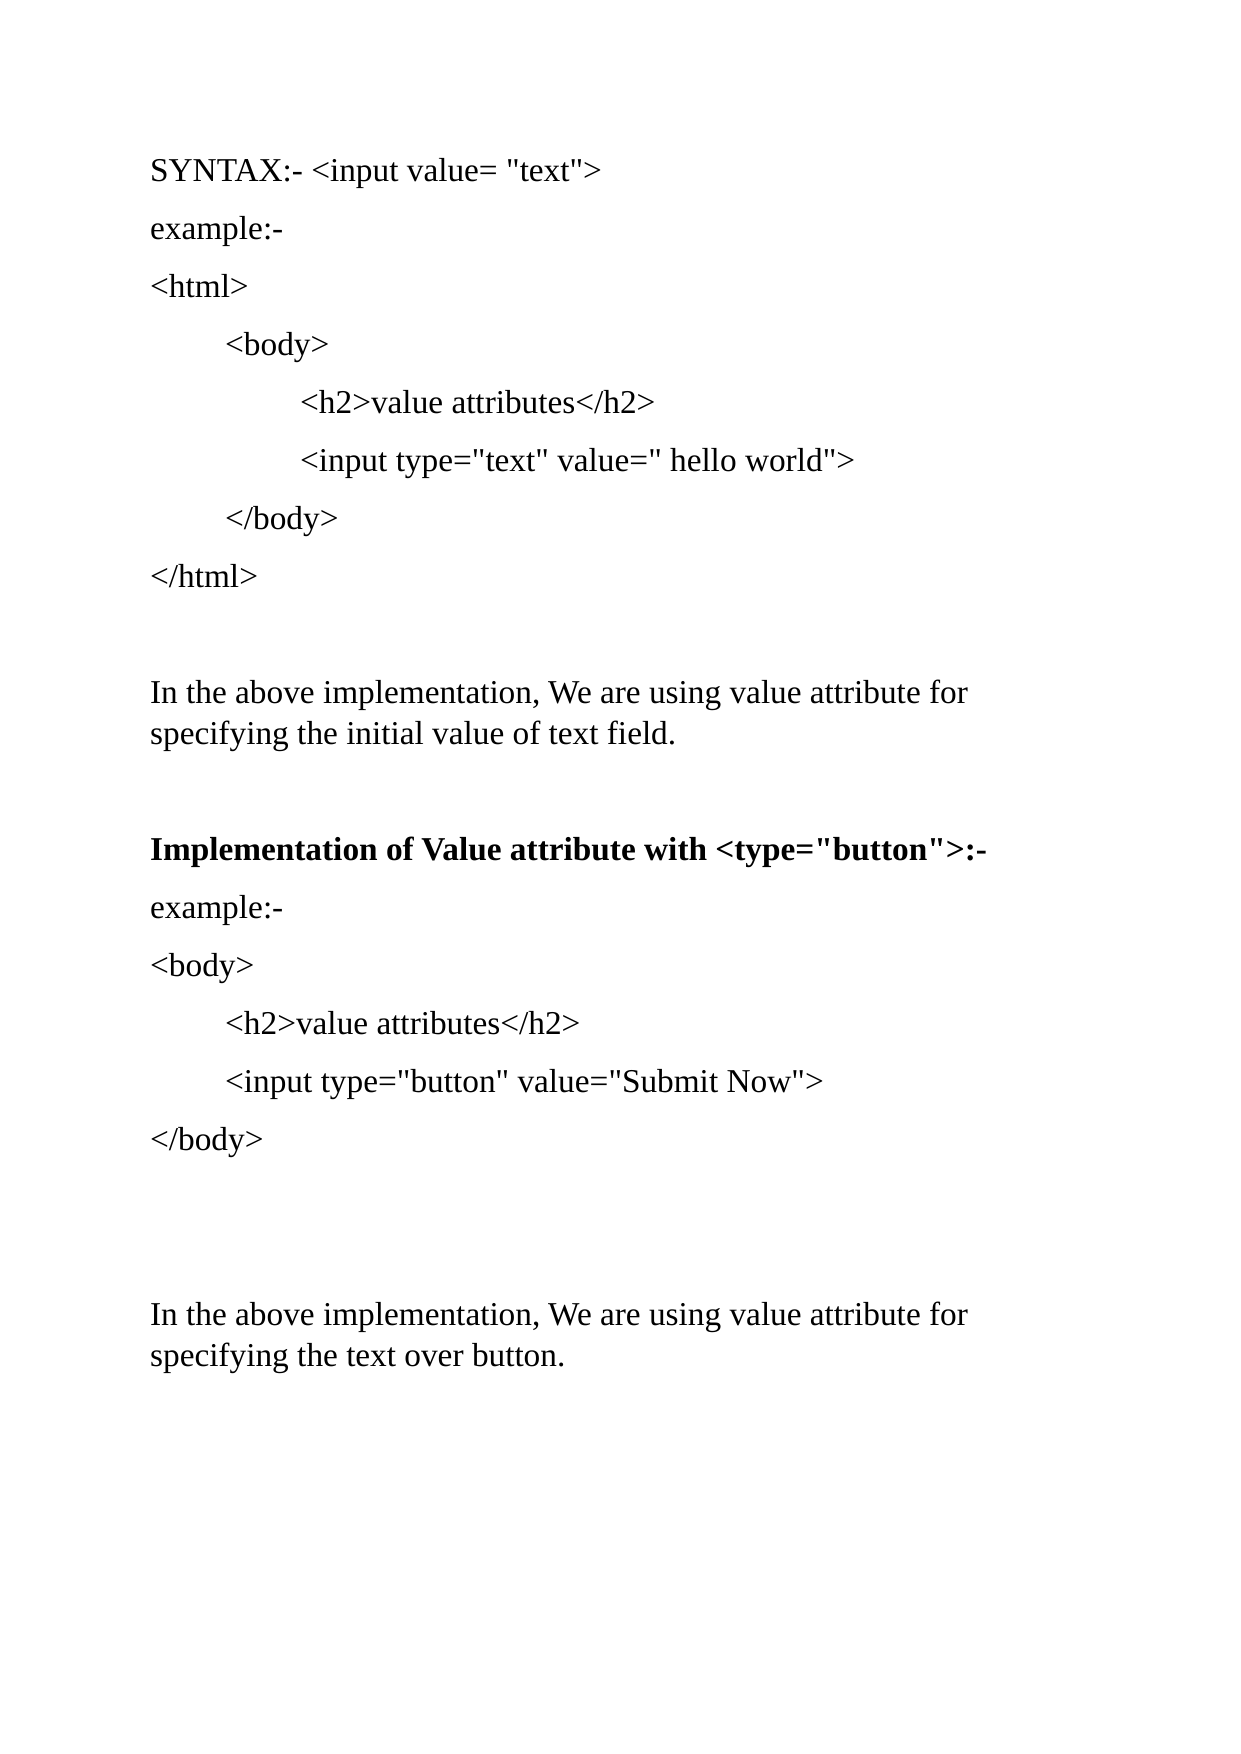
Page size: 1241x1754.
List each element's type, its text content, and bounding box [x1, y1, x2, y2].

text </body> [150, 1120, 1090, 1158]
text </html> [150, 556, 1090, 594]
text <body> [150, 324, 1090, 362]
text <body> [150, 946, 1090, 984]
text <html> [150, 266, 1090, 304]
text In the above implementation, We are using value attribute for specifying the initial value of text field. [150, 672, 1090, 752]
text example:- [150, 208, 1090, 246]
text SYNTAX:- <input value= "text"> [150, 150, 1090, 188]
text example:- [150, 888, 1090, 926]
text <input type="text" value=" hello world"> [150, 440, 1090, 478]
text </body> [150, 498, 1090, 536]
text Implementation of Value attribute with <type="button">:- [150, 829, 1090, 868]
text <h2>value attributes</h2> [150, 382, 1090, 420]
text <input type="button" value="Submit Now"> [150, 1062, 1090, 1100]
text In the above implementation, We are using value attribute for specifying the text over button. [150, 1294, 1090, 1373]
text <h2>value attributes</h2> [150, 1004, 1090, 1042]
